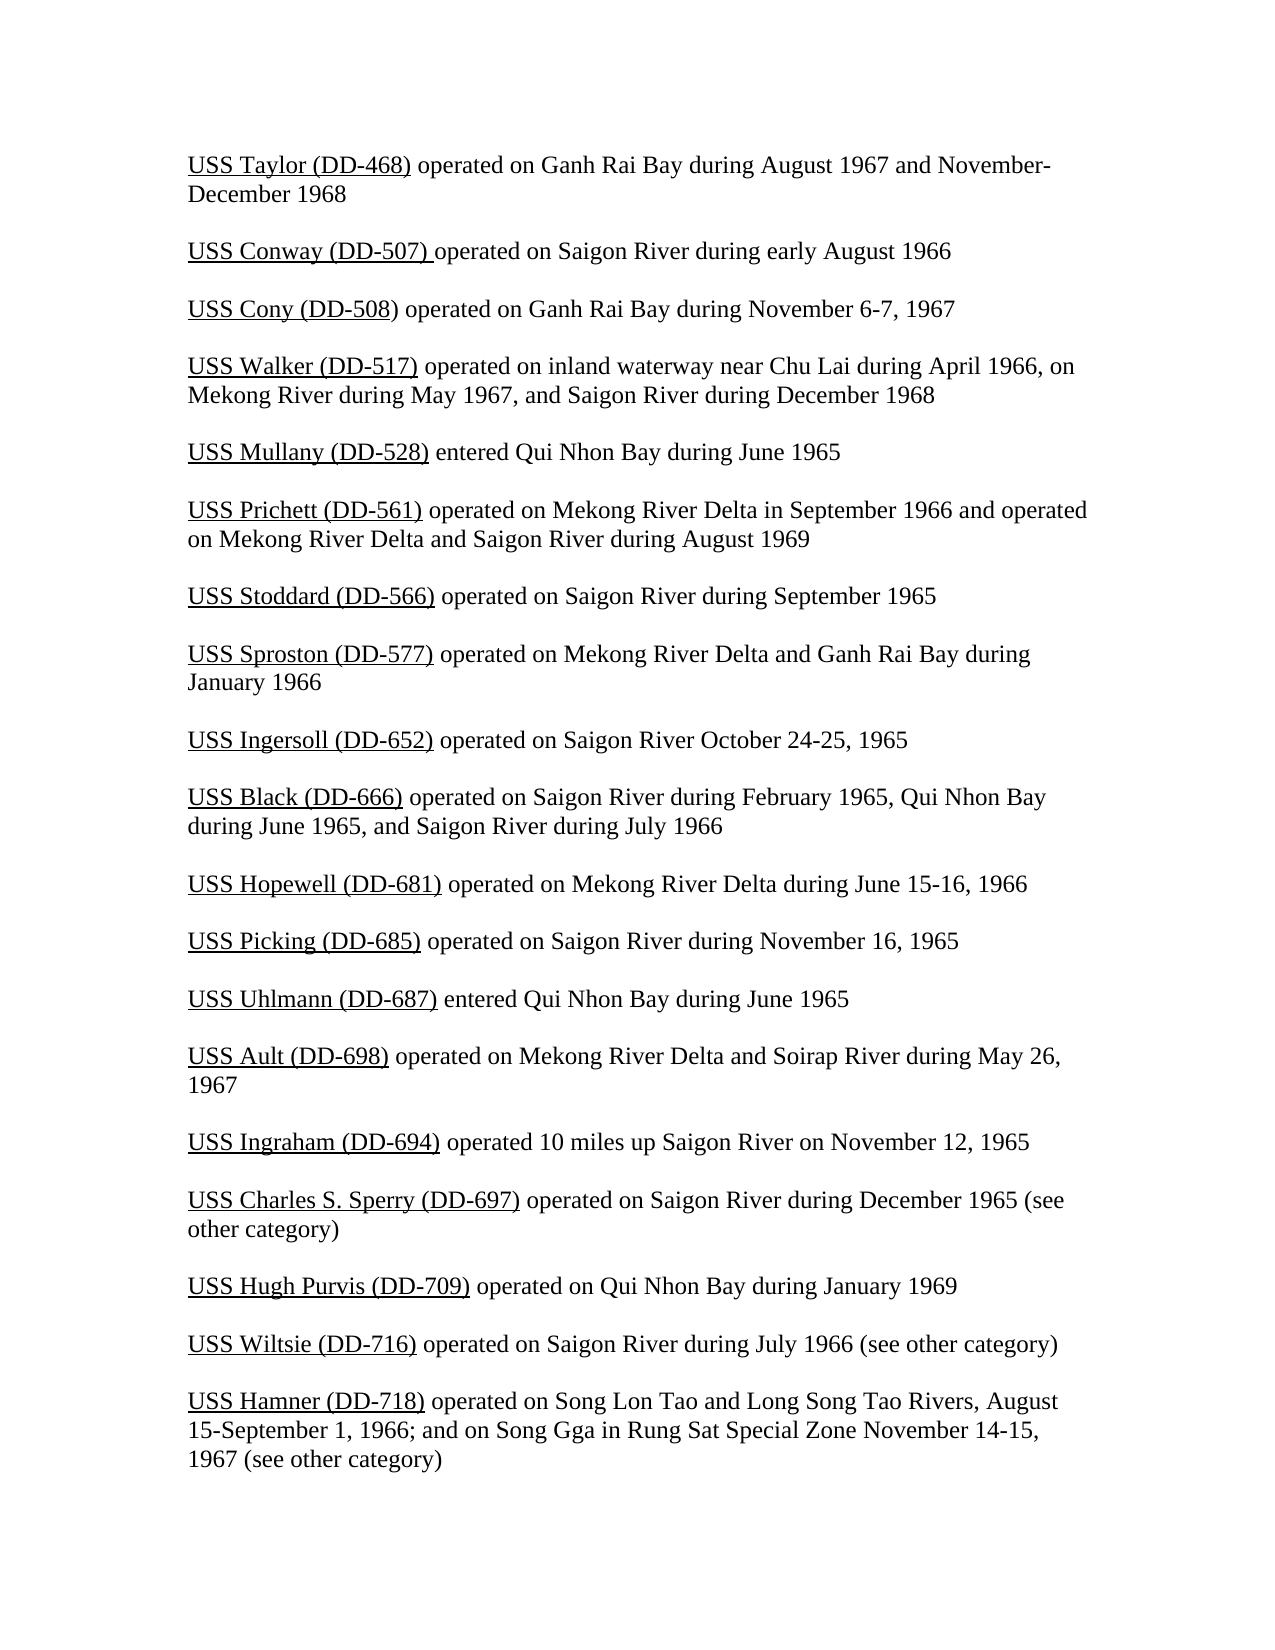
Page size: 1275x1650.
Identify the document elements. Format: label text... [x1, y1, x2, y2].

text USS Hugh Purvis (DD-709) operated on Qui Nhon Bay during January 1969 [187, 1271, 1087, 1300]
text USS Cony (DD-508) operated on Ganh Rai Bay during November 6-7, 1967 [187, 294, 1087, 322]
text USS Sproston (DD-577) operated on Mekong River Delta and Ganh Rai Bay during January 1966 [187, 639, 1087, 696]
text USS Mullany (DD-528) entered Qui Nhon Bay during June 1965 [187, 437, 1087, 466]
text USS Ingersoll (DD-652) operated on Saigon River October 24-25, 1965 [187, 725, 1087, 754]
text USS Uhlmann (DD-687) entered Qui Nhon Bay during June 1965 [187, 984, 1087, 1012]
text USS Prichett (DD-561) operated on Mekong River Delta in September 1966 and operated on Mekong River Delta and Saigon River during August 1969 [187, 495, 1087, 552]
text USS Hopewell (DD-681) operated on Mekong River Delta during June 15-16, 1966 [187, 869, 1087, 897]
text USS Picking (DD-685) operated on Saigon River during November 16, 1965 [187, 926, 1087, 955]
text USS Taylor (DD-468) operated on Ganh Rai Bay during August 1967 and November-December 1968 [187, 150, 1087, 207]
text USS Walker (DD-517) operated on inland waterway near Chu Lai during April 1966, on Mekong River during May 1967, and Saigon River during December 1968 [187, 351, 1087, 409]
text USS Hamner (DD-718) operated on Song Lon Tao and Long Song Tao Rivers, August 15-September 1, 1966; and on Song Gga in Rung Sat Special Zone November 14-15, 1967 (see other category) [187, 1386, 1087, 1472]
text USS Wiltsie (DD-716) operated on Saigon River during July 1966 (see other category) [187, 1329, 1087, 1357]
text USS Conway (DD-507) operated on Saigon River during early August 1966 [187, 236, 1087, 265]
text USS Black (DD-666) operated on Saigon River during February 1965, Qui Nhon Bay during June 1965, and Saigon River during July 1966 [187, 782, 1087, 840]
text USS Ault (DD-698) operated on Mekong River Delta and Soirap River during May 26, 1967 [187, 1041, 1087, 1099]
text USS Charles S. Sperry (DD-697) operated on Saigon River during December 1965 (see other category) [187, 1185, 1087, 1242]
text USS Ingraham (DD-694) operated 10 miles up Saigon River on November 12, 1965 [187, 1127, 1087, 1156]
text USS Stoddard (DD-566) operated on Saigon River during September 1965 [187, 581, 1087, 610]
